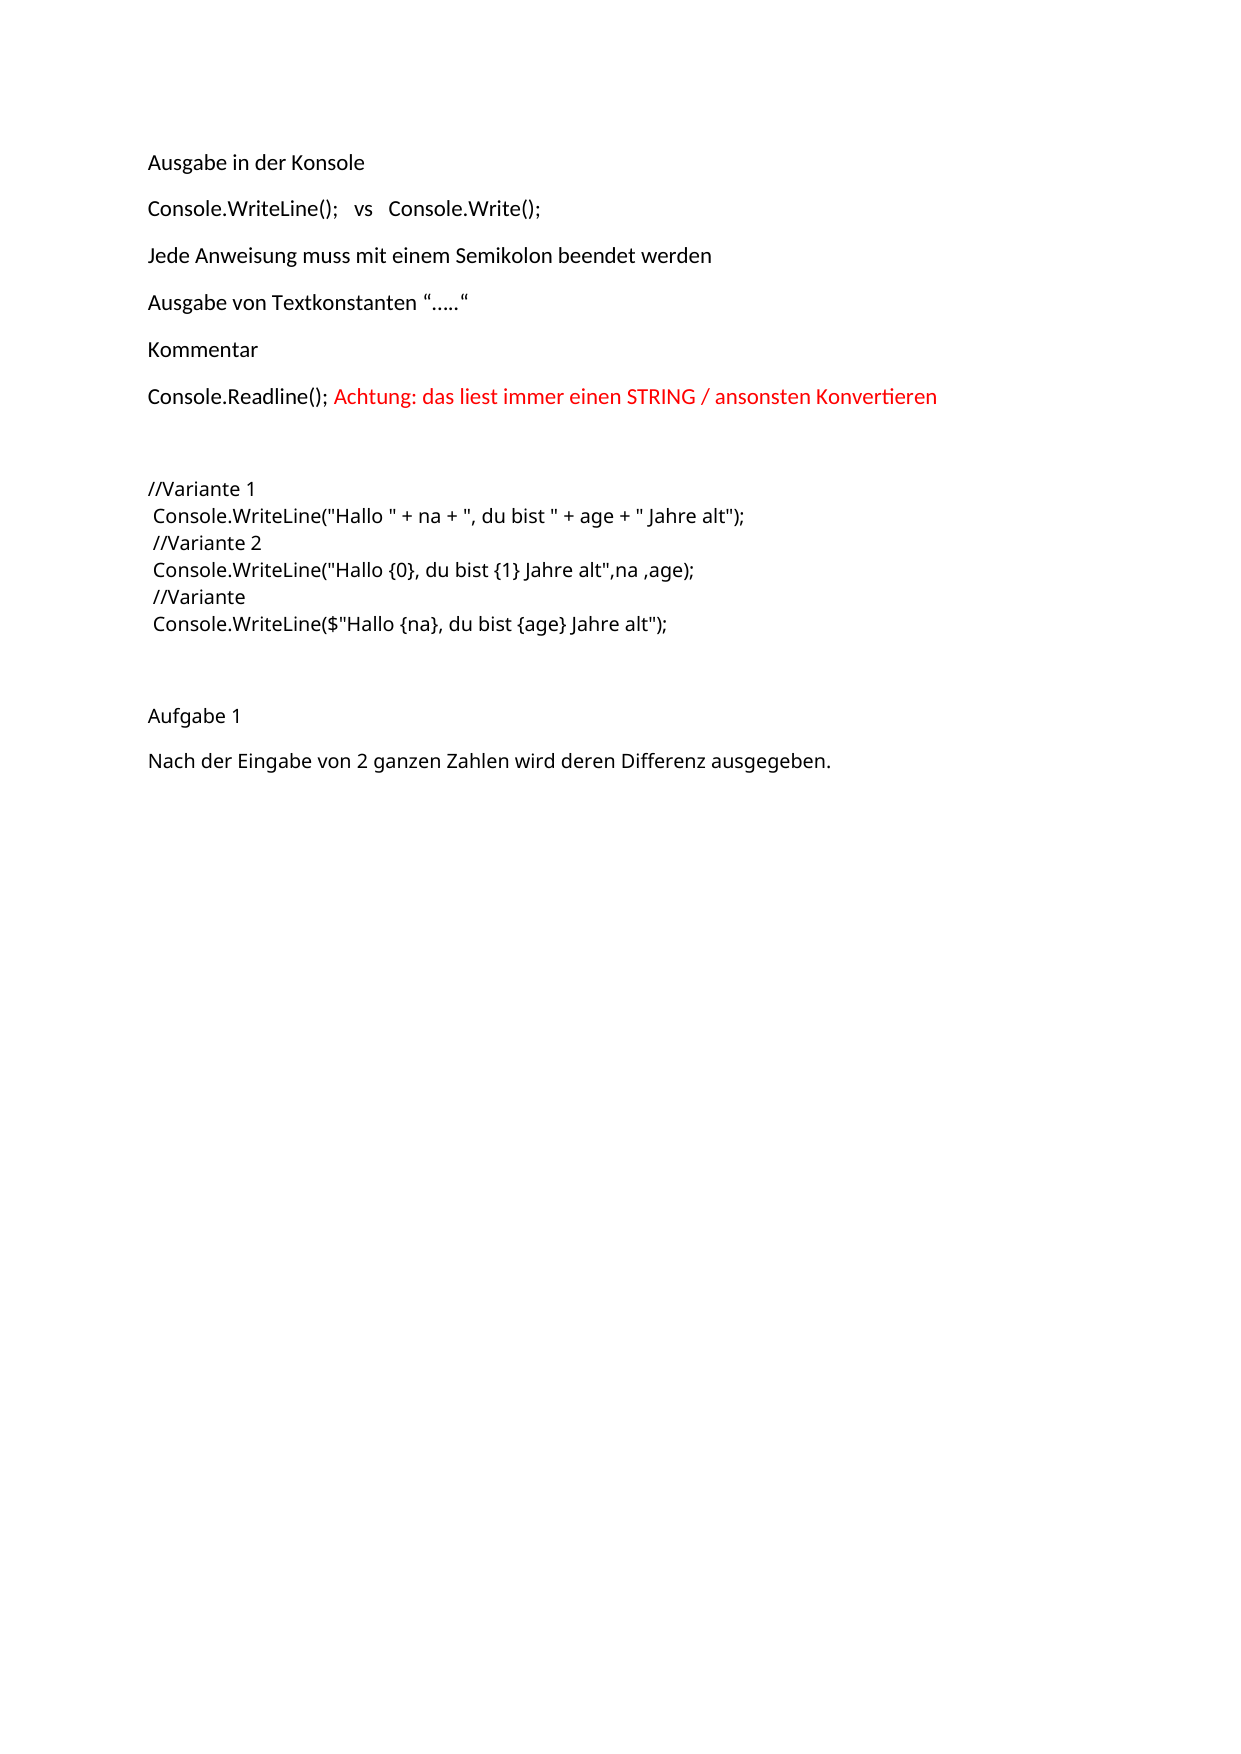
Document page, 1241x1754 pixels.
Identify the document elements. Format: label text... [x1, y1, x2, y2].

text Aufgabe 1 [148, 702, 1093, 729]
text Console.WriteLine("Hallo " + na + ", du bist " + age + " Jahre alt"); [148, 503, 1093, 530]
text Jede Anweisung muss mit einem Semikolon beendet werden [148, 241, 1093, 269]
text //Variante [148, 584, 1093, 611]
text //Variante 1 [148, 476, 1093, 503]
text Nach der Eingabe von 2 ganzen Zahlen wird deren Differenz ausgegeben. [148, 748, 1093, 775]
text Console.WriteLine("Hallo {0}, du bist {1} Jahre alt",na ,age); [148, 557, 1093, 584]
text Kommentar [148, 335, 1093, 363]
text Ausgabe von Textkonstanten “…..“ [148, 288, 1093, 316]
text Ausgabe in der Konsole [148, 148, 1093, 176]
text //Variante 2 [148, 530, 1093, 557]
text Console.Readline(); Achtung: das liest immer einen STRING / ansonsten Konvertieren [148, 382, 1093, 410]
text Console.WriteLine($"Hallo {na}, du bist {age} Jahre alt"); [148, 611, 1093, 638]
text Console.WriteLine(); vs Console.Write(); [148, 194, 1093, 222]
